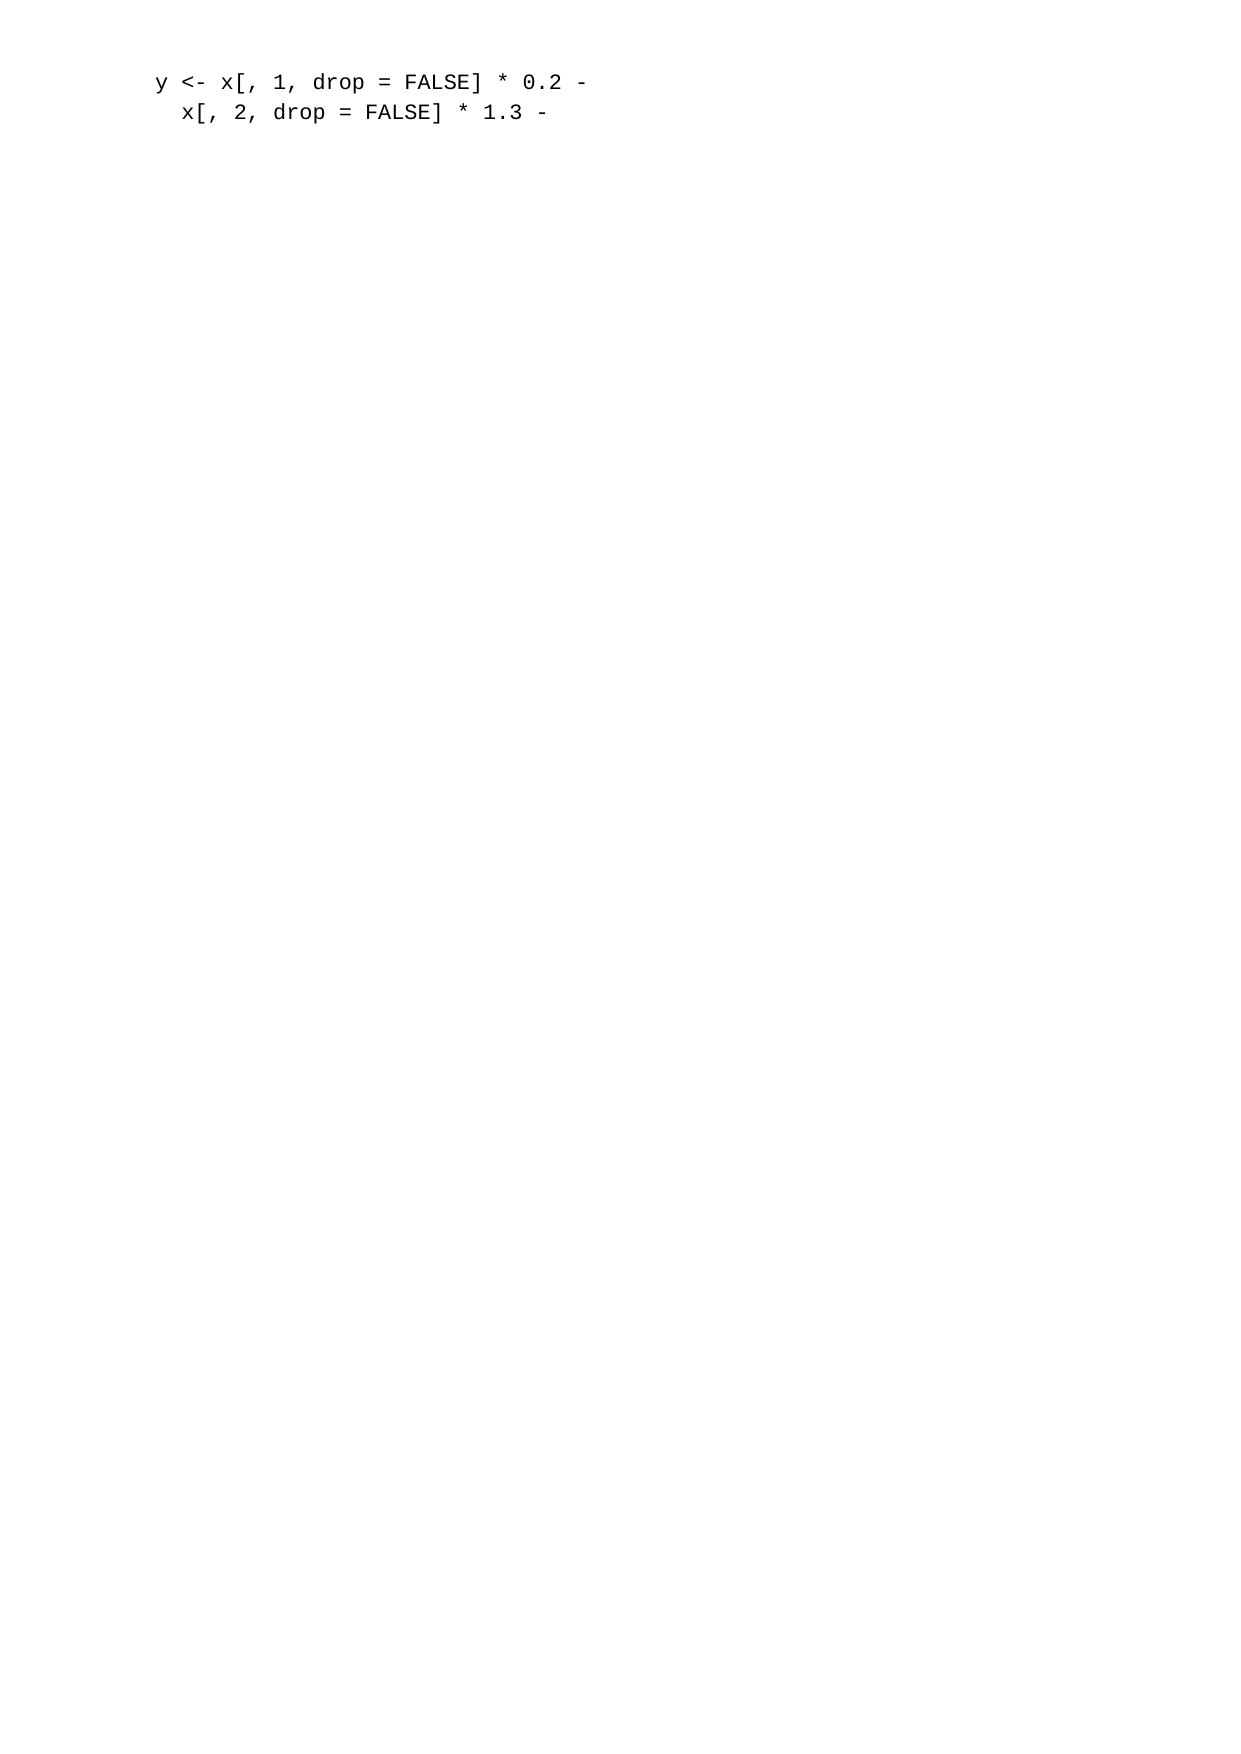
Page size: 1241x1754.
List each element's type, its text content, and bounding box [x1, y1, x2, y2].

text y <- x[, 1, drop = FALSE] * 0.2 - x[, 2, drop = FALSE] * 1.3 - [155, 71, 589, 126]
